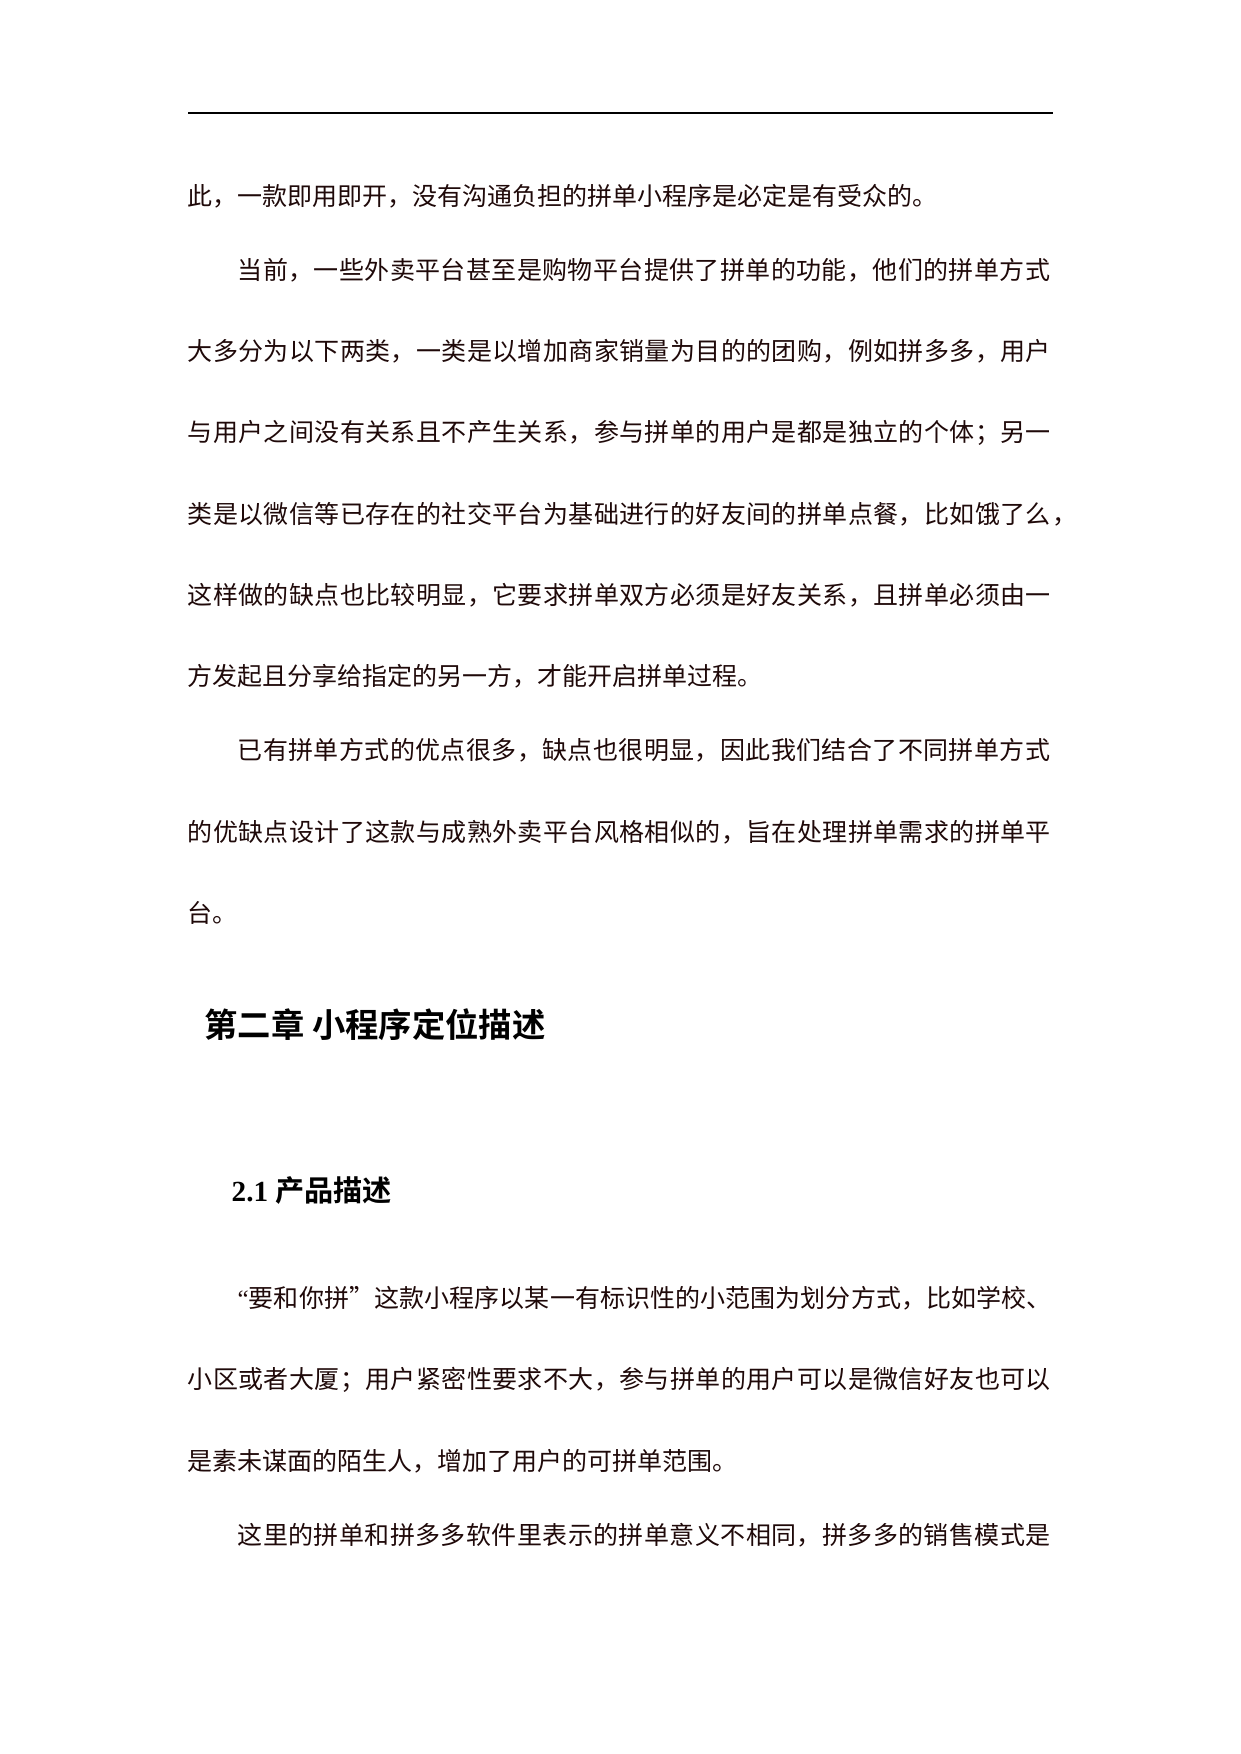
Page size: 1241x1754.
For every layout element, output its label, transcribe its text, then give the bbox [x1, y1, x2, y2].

text 已有拼单方式的优点很多，缺点也很明显，因此我们结合了不同拼单方式的优缺点设计了这款与成熟外卖平台风格相似的，旨在处理拼单需求的拼单平台。 [187, 716, 1053, 944]
subtitle 2.1 产品描述 [187, 1156, 1053, 1221]
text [187, 162, 1053, 227]
text “要和你拼”这款小程序以某一有标识性的小范围为划分方式，比如学校、小区或者大厦；用户紧密性要求不大，参与拼单的用户可以是微信好友也可以是素未谋面的陌生人，增加了用户的可拼单范围。 [187, 1264, 1053, 1492]
text 当前，一些外卖平台甚至是购物平台提供了拼单的功能，他们的拼单方式大多分为以下两类，一类是以增加商家销量为目的的团购，例如拼多多，用户与用户之间没有关系且不产生关系，参与拼单的用户是都是独立的个体；另一类是以微信等已存在的社交平台为基础进行的好友间的拼单点餐，比如饿了么，这样做的缺点也比较明显，它要求拼单双方必须是好友关系，且拼单必须由一方发起且分享给指定的另一方，才能开启拼单过程。 [187, 236, 1053, 707]
subtitle 第二章 小程序定位描述 [187, 990, 1053, 1055]
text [187, 1501, 1053, 1566]
